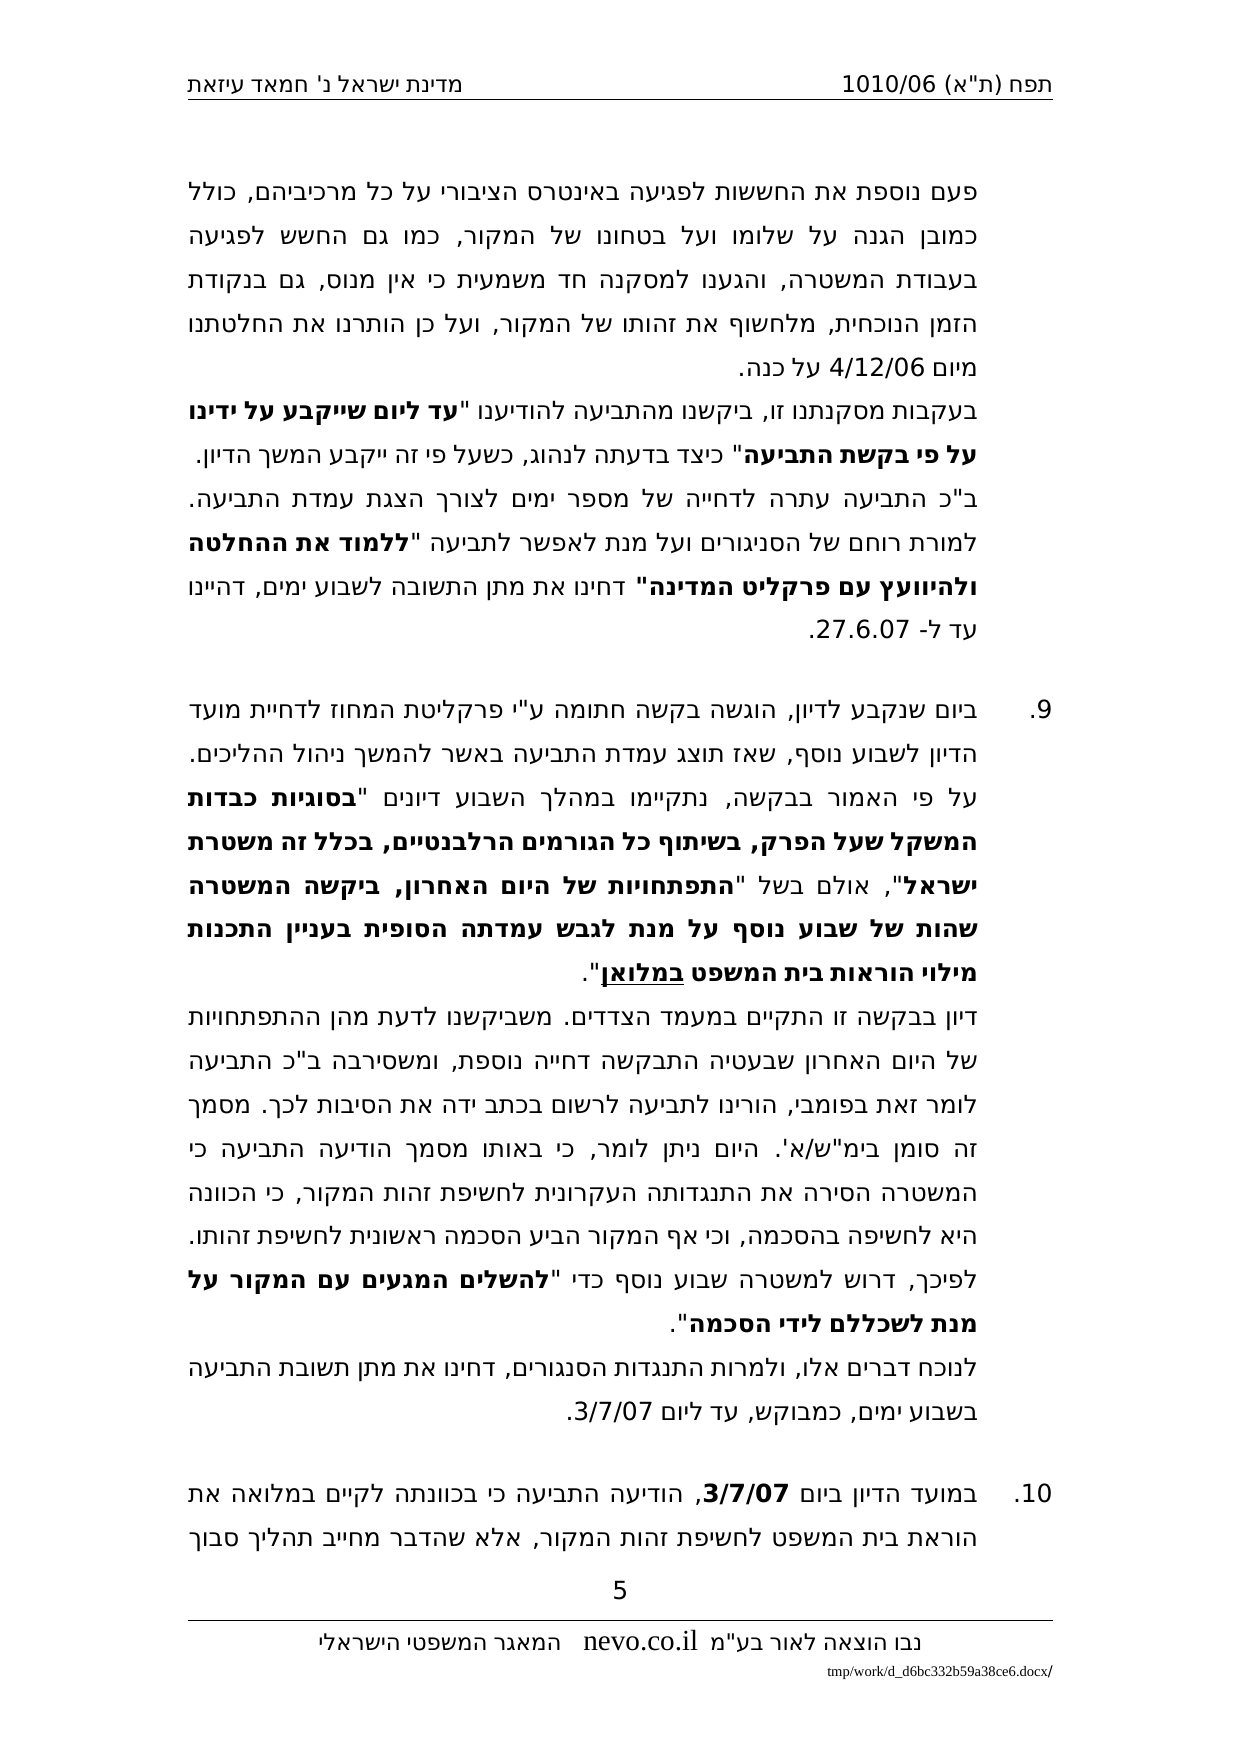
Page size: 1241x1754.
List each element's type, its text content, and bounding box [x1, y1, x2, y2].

text בעקבות מסקנתנו זו, ביקשנו מהתביעה להודיענו "עד ליום שייקבע על ידינו על פי בקשת התביעה" כיצד בדעתה לנהוג, כשעל פי זה ייקבע המשך הדיון. [187, 396, 978, 469]
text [187, 1479, 1053, 1552]
text דיון בבקשה זו התקיים במעמד הצדדים. משביקשנו לדעת מהן ההתפתחויות של היום האחרון שבעטיה התבקשה דחייה נוספת, ומשסירבה ב"כ התביעה לומר זאת בפומבי, הורינו לתביעה לרשום בכתב ידה את הסיבות לכך. מסמך זה סומן בימ"ש/א'. היום ניתן לומר, כי באותו מסמך הודיעה התביעה כי המשטרה הסירה את התנגדותה העקרונית לחשיפת זהות המקור, כי הכוונה היא לחשיפה בהסכמה, וכי אף המקור הביע הסכמה ראשונית לחשיפת זהותו. לפיכך, דרוש למשטרה שבוע נוסף כדי "להשלים המגעים עם המקור על מנת לשכללם לידי הסכמה". [187, 1002, 1053, 1338]
text 9. ביום שנקבע לדיון, הוגשה בקשה חתומה ע"י פרקליטת המחוז לדחיית מועד הדיון לשבוע נוסף, שאז תוצג עמדת התביעה באשר להמשך ניהול ההליכים. על פי האמור בבקשה, נתקיימו במהלך השבוע דיונים "בסוגיות כבדות המשקל שעל הפרק, בשיתוף כל הגורמים הרלבנטיים, בכלל זה משטרת ישראל", אולם בשל "התפתחויות של היום האחרון, ביקשה המשטרה שהות של שבוע נוסף על מנת לגבש עמדתה הסופית בעניין התכנות מילוי הוראות בית המשפט במלואן". [187, 695, 1053, 988]
text ב"כ התביעה עתרה לדחייה של מספר ימים לצורך הצגת עמדת התביעה. למורת רוחם של הסניגורים ועל מנת לאפשר לתביעה "ללמוד את ההחלטה ולהיוועץ עם פרקליט המדינה" דחינו את מתן התשובה לשבוע ימים, דהיינו עד ל- 27.6.07. [187, 484, 978, 645]
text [187, 177, 1053, 382]
text לנוכח דברים אלו, ולמרות התנגדות הסנגורים, דחינו את מתן תשובת התביעה בשבוע ימים, כמבוקש, עד ליום 3/7/07. [187, 1353, 1053, 1426]
